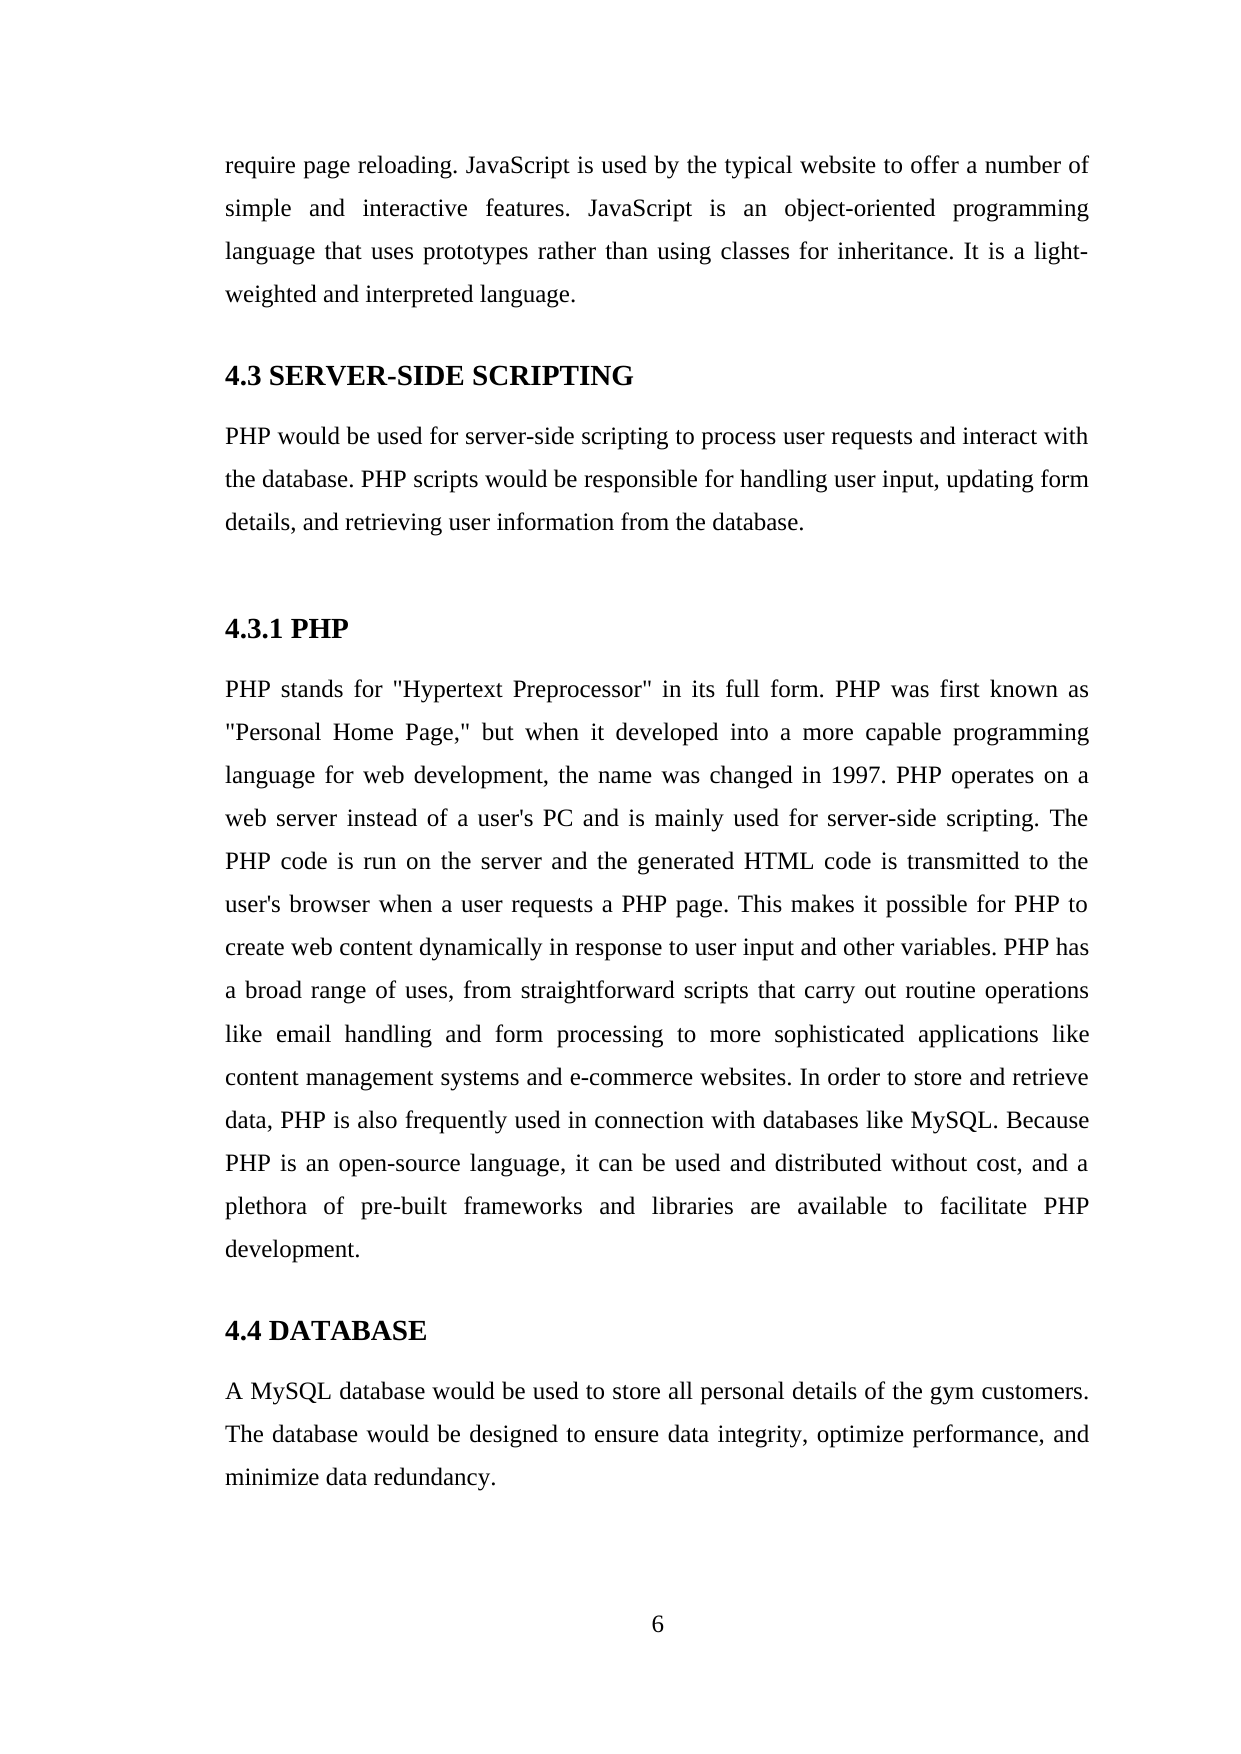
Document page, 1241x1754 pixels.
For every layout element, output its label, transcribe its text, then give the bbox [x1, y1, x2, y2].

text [225, 150, 1090, 308]
subtitle 4.3 SERVER-SIDE SCRIPTING [225, 358, 1090, 392]
subtitle 4.4 DATABASE [225, 1313, 1090, 1347]
text A MySQL database would be used to store all personal details of the gym customers. The database would be designed to ensure data integrity, optimize performance, and minimize data redundancy. [225, 1376, 1090, 1491]
subtitle 4.3.1 PHP [225, 611, 1090, 644]
text PHP would be used for server-side scripting to process user requests and interact with the database. PHP scripts would be responsible for handling user input, updating form details, and retrieving user information from the database. [225, 421, 1090, 536]
text PHP stands for "Hypertext Preprocessor" in its full form. PHP was first known as "Personal Home Page," but when it developed into a more capable programming language for web development, the name was changed in 1997. PHP operates on a web server instead of a user's PC and is mainly used for server-side scripting. The PHP code is run on the server and the generated HTML code is transmitted to the user's browser when a user requests a PHP page. This makes it possible for PHP to create web content dynamically in response to user input and other variables. PHP has a broad range of uses, from straightforward scripts that carry out routine operations like email handling and form processing to more sophisticated applications like content management systems and e-commerce websites. In order to store and retrieve data, PHP is also frequently used in connection with databases like MySQL. Because PHP is an open-source language, it can be used and distributed without cost, and a plethora of pre-built frameworks and libraries are available to facilitate PHP development. [225, 674, 1090, 1263]
